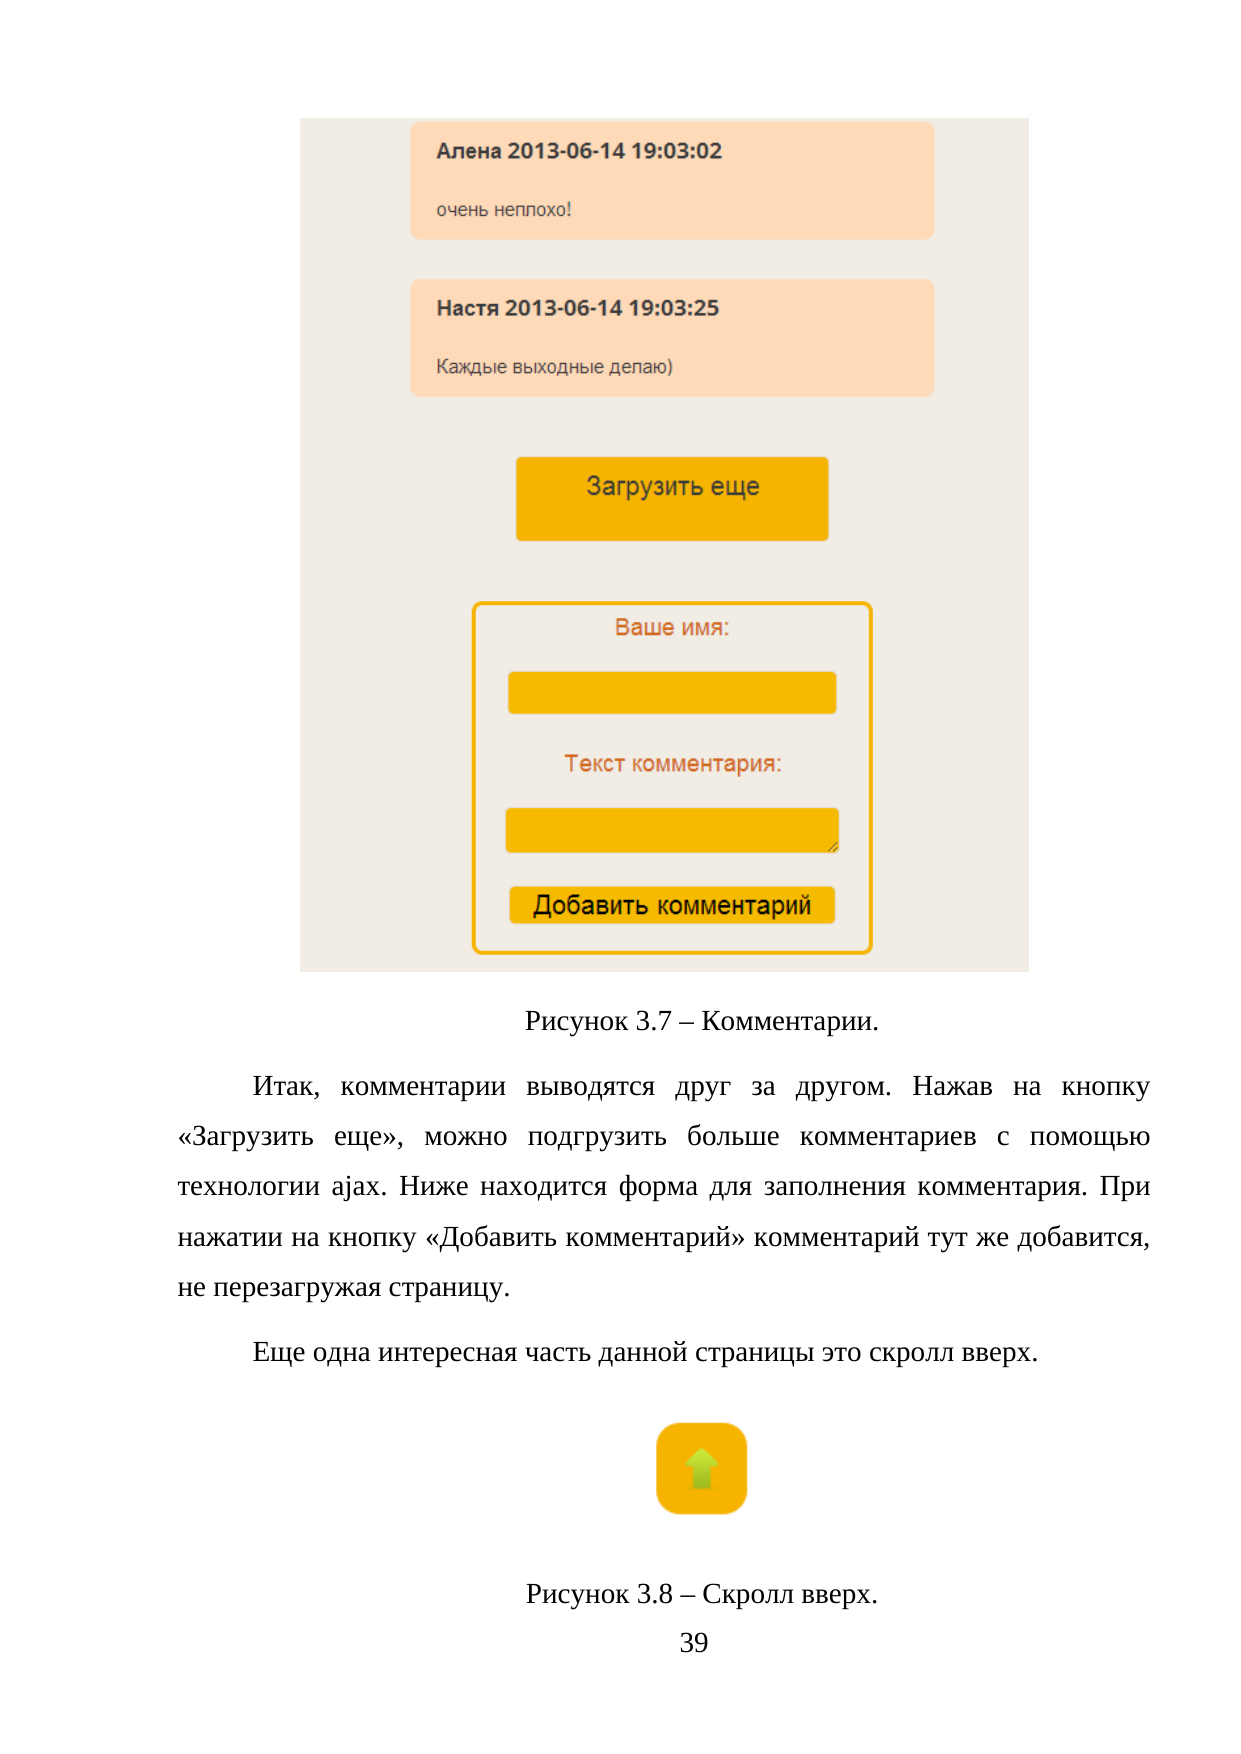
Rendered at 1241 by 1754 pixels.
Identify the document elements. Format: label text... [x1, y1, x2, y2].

text Рисунок 3.7 – Комментарии. [177, 1003, 1152, 1036]
text Рисунок 3.8 – Скролл вверх. [177, 1577, 1152, 1610]
picture [300, 118, 1029, 972]
text Итак, комментарии выводятся друг за другом. Нажав на кнопку «Загрузить еще», можно подгрузить больше комментариев с помощью технологии ajax. Ниже находится форма для заполнения комментария. При нажатии на кнопку «Добавить комментарий» комментарий тут же добавится, не перезагружая страницу. [177, 1068, 1152, 1302]
text Еще одна интересная часть данной страницы это скролл вверх. [177, 1334, 1152, 1367]
picture [630, 1398, 774, 1546]
